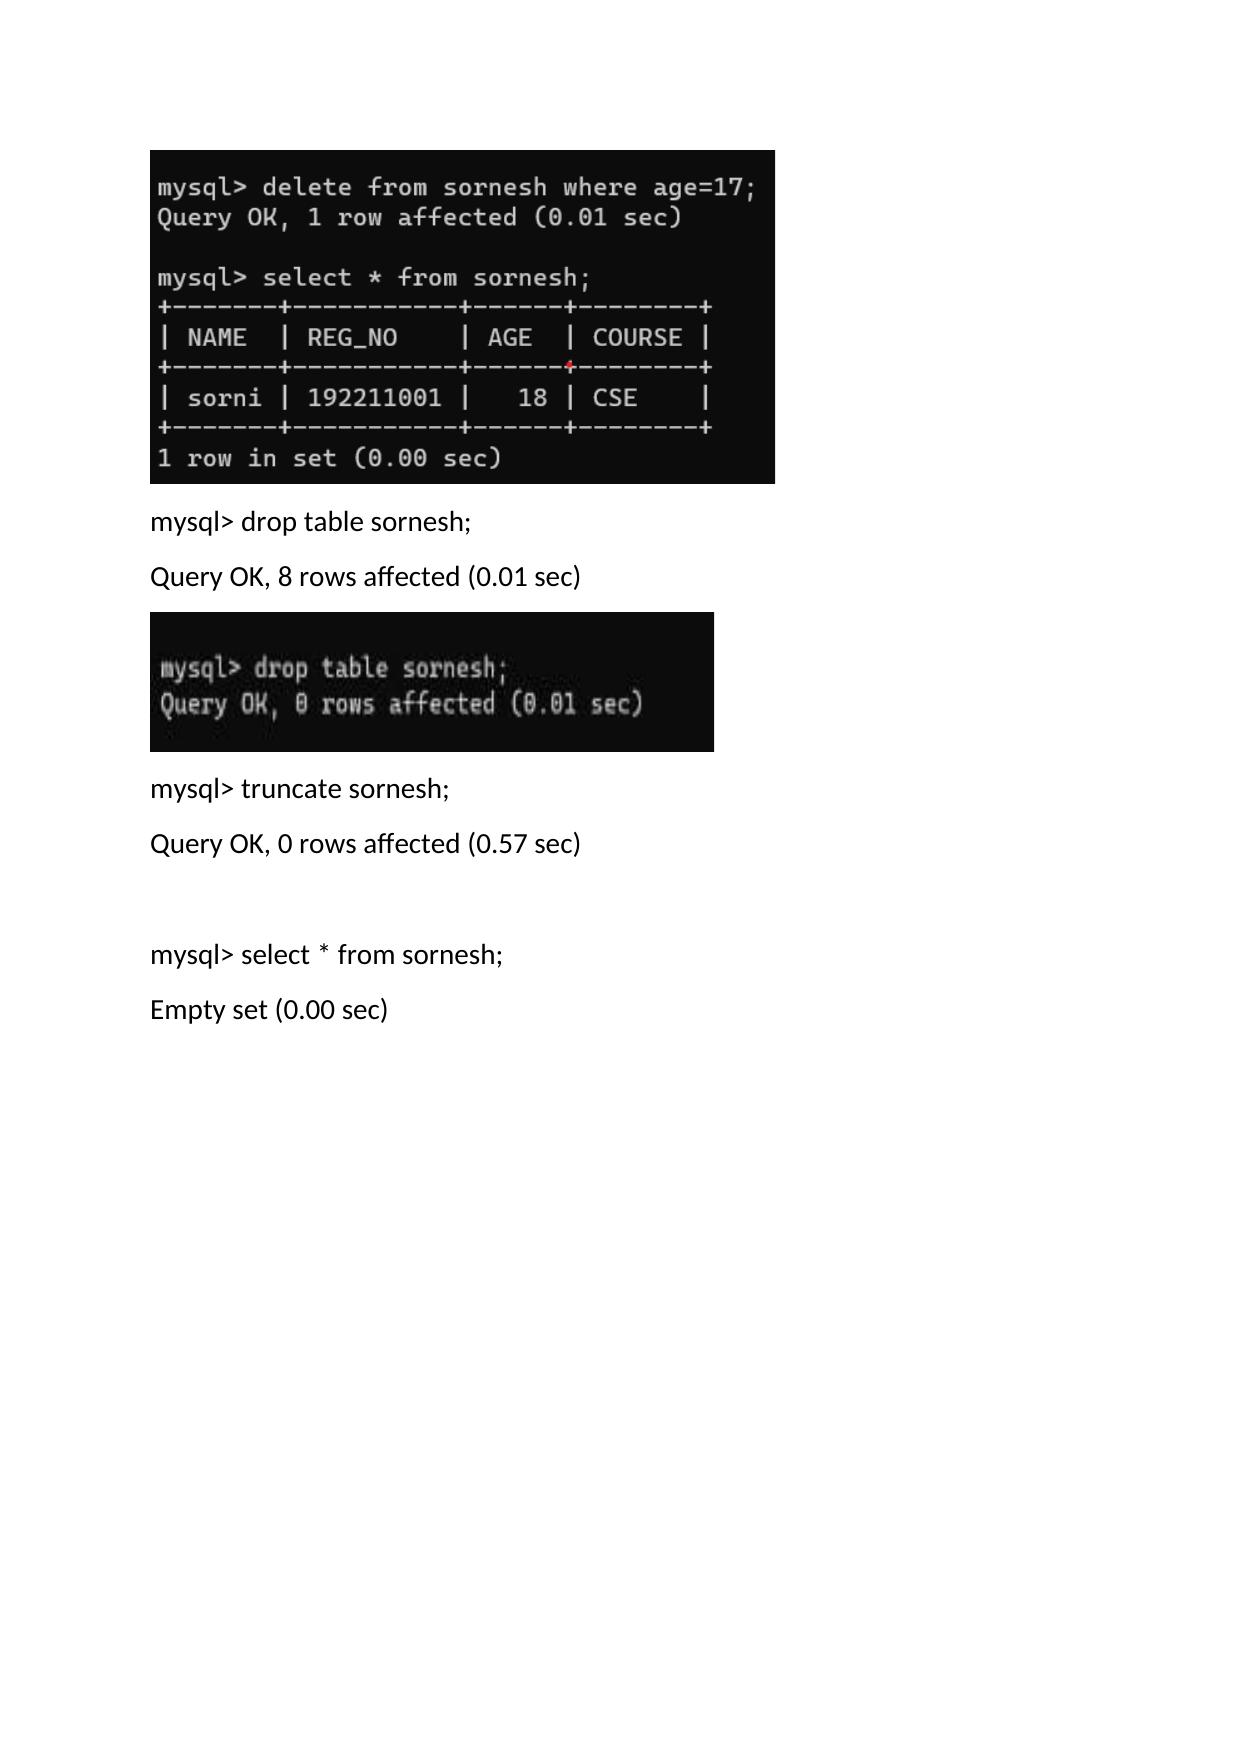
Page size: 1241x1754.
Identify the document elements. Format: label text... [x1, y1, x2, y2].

text mysql> select * from sornesh; [150, 936, 1090, 971]
text mysql> truncate sornesh; [150, 770, 1090, 806]
picture [150, 150, 775, 484]
text Empty set (0.00 sec) [150, 991, 1090, 1026]
text Query OK, 0 rows affected (0.57 sec) [150, 826, 1090, 861]
picture [150, 612, 715, 752]
text mysql> drop table sornesh; [150, 503, 1090, 538]
text Query OK, 8 rows affected (0.01 sec) [150, 558, 1090, 593]
